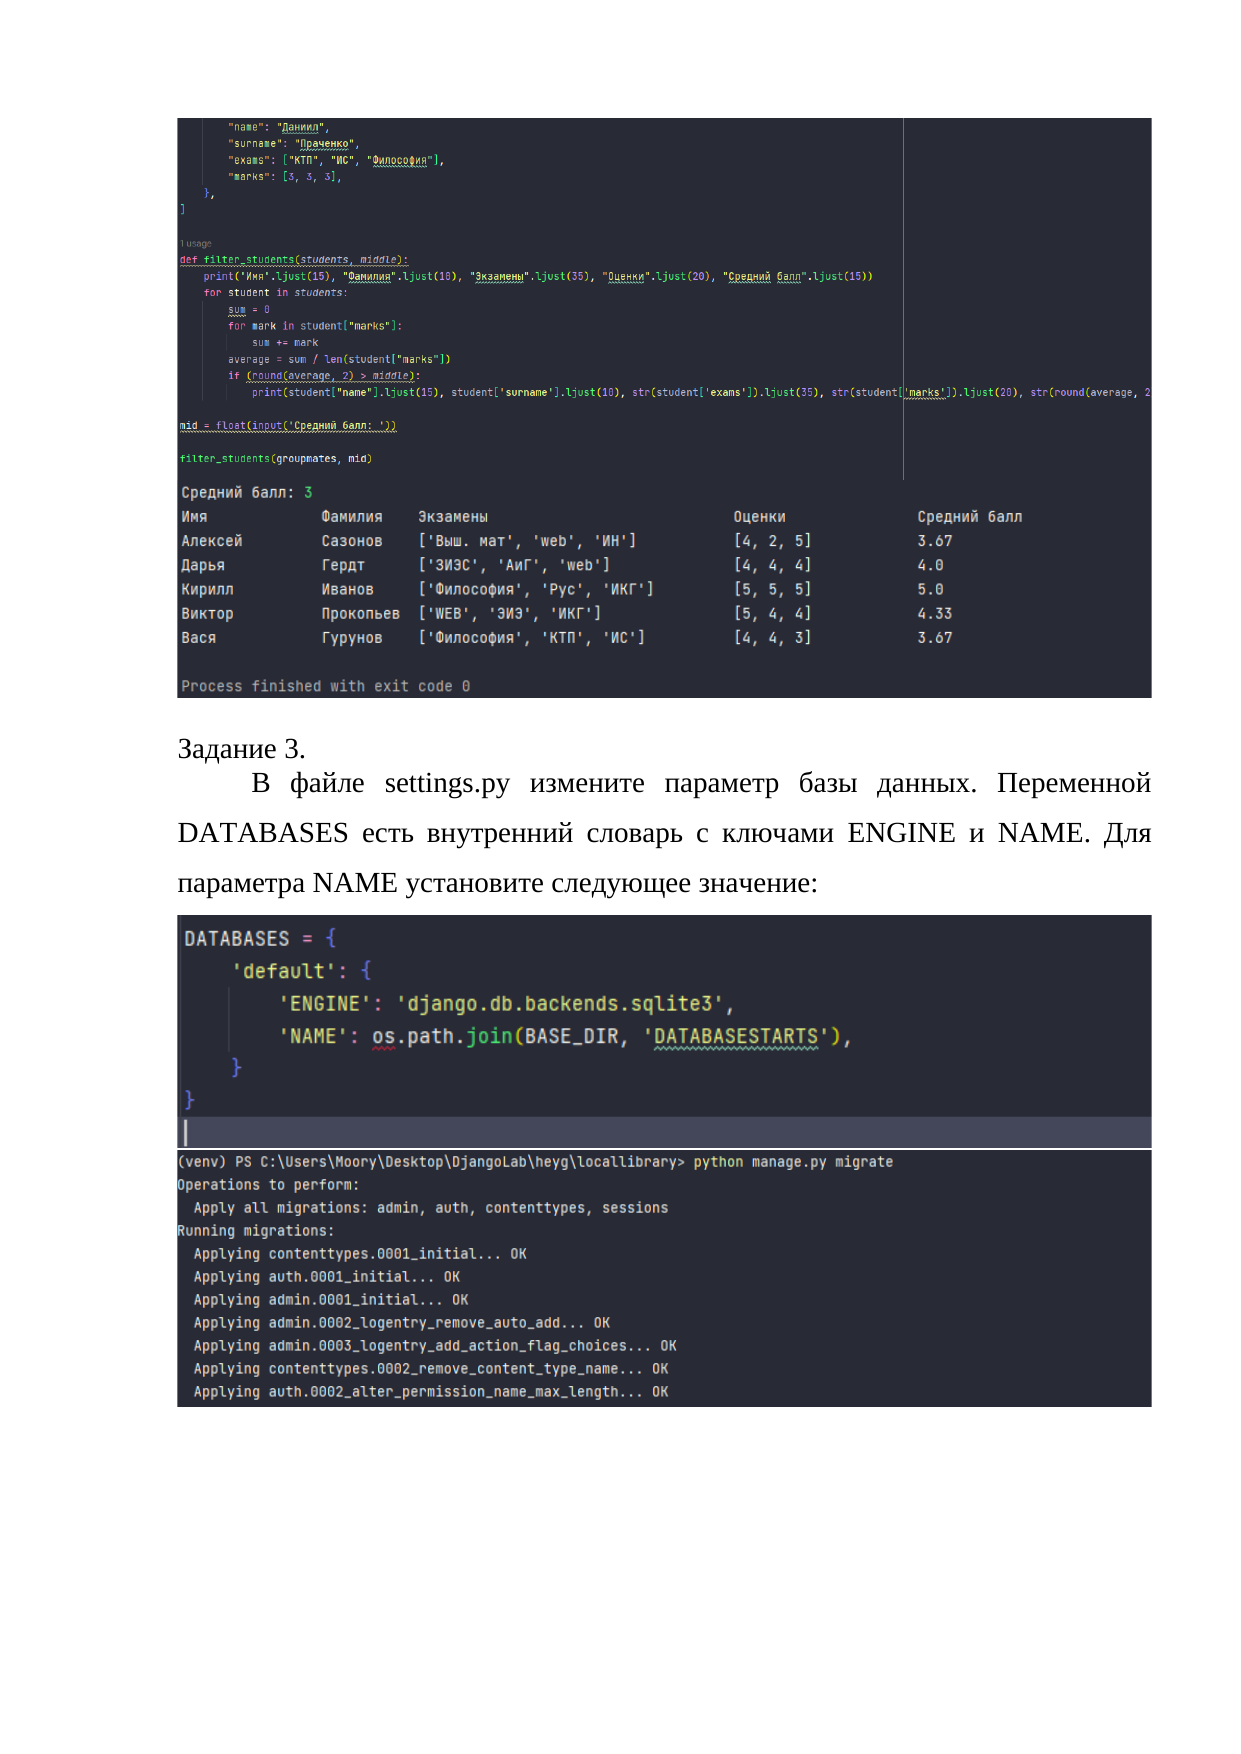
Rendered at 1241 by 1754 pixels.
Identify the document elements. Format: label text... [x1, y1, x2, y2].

picture [177, 915, 1152, 1148]
list Задание 3. [177, 731, 1152, 765]
picture [177, 118, 1152, 698]
picture [177, 1150, 1152, 1407]
text В файле settings.py измените параметр базы данных. Переменной DATABASES есть внутренний словарь с ключами ENGINE и NAME. Для параметра NAME установите следующее значение: [177, 765, 1152, 899]
